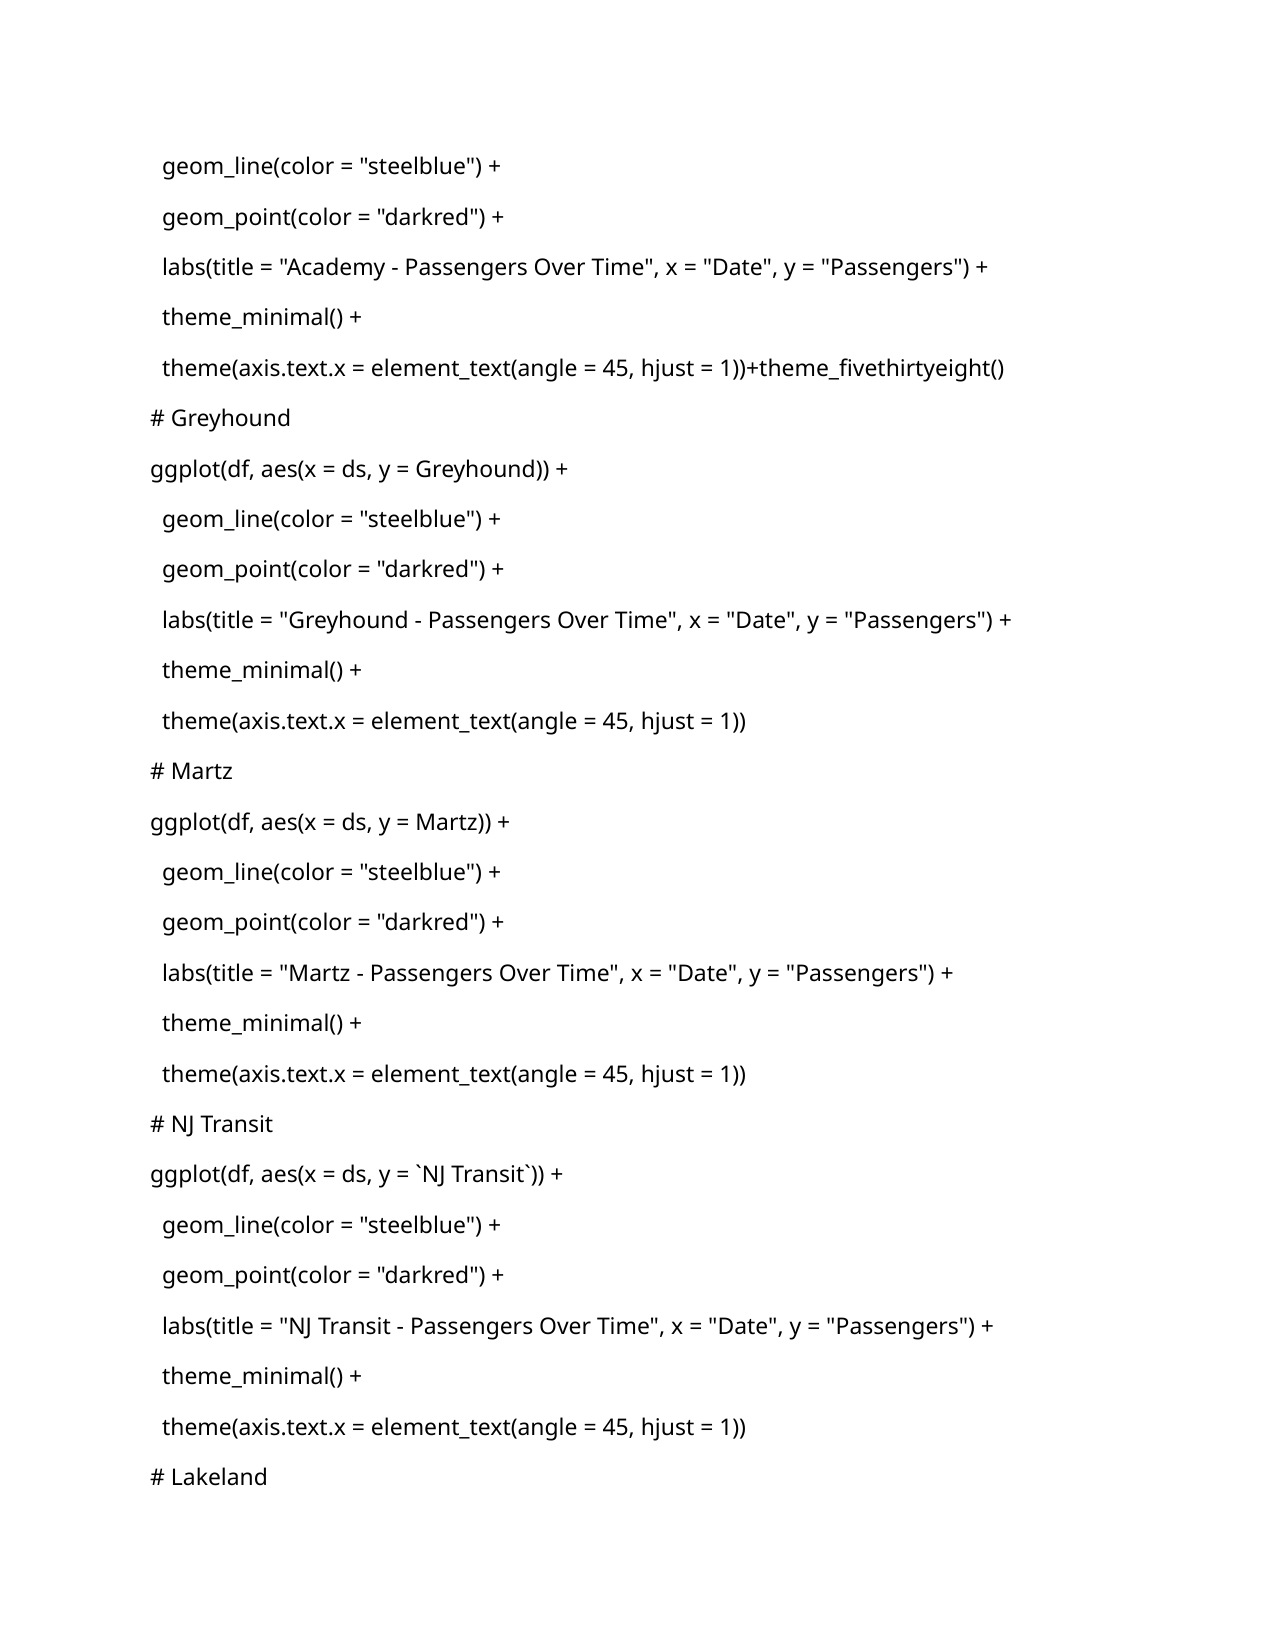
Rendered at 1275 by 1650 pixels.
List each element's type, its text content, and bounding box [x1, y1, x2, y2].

text geom_line(color = "steelblue") + [150, 856, 1125, 887]
text geom_line(color = "steelblue") + [150, 503, 1125, 534]
text geom_point(color = "darkred") + [150, 200, 1125, 232]
text theme(axis.text.x = element_text(angle = 45, hjust = 1)) [150, 1057, 1125, 1089]
text theme_minimal() + [150, 1007, 1125, 1038]
text labs(title = "Academy - Passengers Over Time", x = "Date", y = "Passengers") + [150, 251, 1125, 282]
text labs(title = "Greyhound - Passengers Over Time", x = "Date", y = "Passengers") + [150, 604, 1125, 635]
text # Martz [150, 755, 1125, 786]
text # Lakeland [150, 1461, 1125, 1492]
text theme_minimal() + [150, 1360, 1125, 1391]
text geom_point(color = "darkred") + [150, 553, 1125, 584]
text geom_line(color = "steelblue") + [150, 1209, 1125, 1240]
text geom_point(color = "darkred") + [150, 906, 1125, 937]
text theme_minimal() + [150, 654, 1125, 685]
text theme_minimal() + [150, 301, 1125, 332]
text geom_line(color = "steelblue") + [150, 150, 1125, 181]
text theme(axis.text.x = element_text(angle = 45, hjust = 1)) [150, 1410, 1125, 1442]
text # NJ Transit [150, 1108, 1125, 1139]
text labs(title = "NJ Transit - Passengers Over Time", x = "Date", y = "Passengers") + [150, 1309, 1125, 1341]
text labs(title = "Martz - Passengers Over Time", x = "Date", y = "Passengers") + [150, 957, 1125, 988]
text # Greyhound [150, 402, 1125, 433]
text theme(axis.text.x = element_text(angle = 45, hjust = 1)) [150, 704, 1125, 736]
text geom_point(color = "darkred") + [150, 1259, 1125, 1290]
text ggplot(df, aes(x = ds, y = Martz)) + [150, 805, 1125, 837]
text theme(axis.text.x = element_text(angle = 45, hjust = 1))+theme_fivethirtyeight() [150, 352, 1125, 383]
text ggplot(df, aes(x = ds, y = `NJ Transit`)) + [150, 1158, 1125, 1189]
text ggplot(df, aes(x = ds, y = Greyhound)) + [150, 452, 1125, 484]
